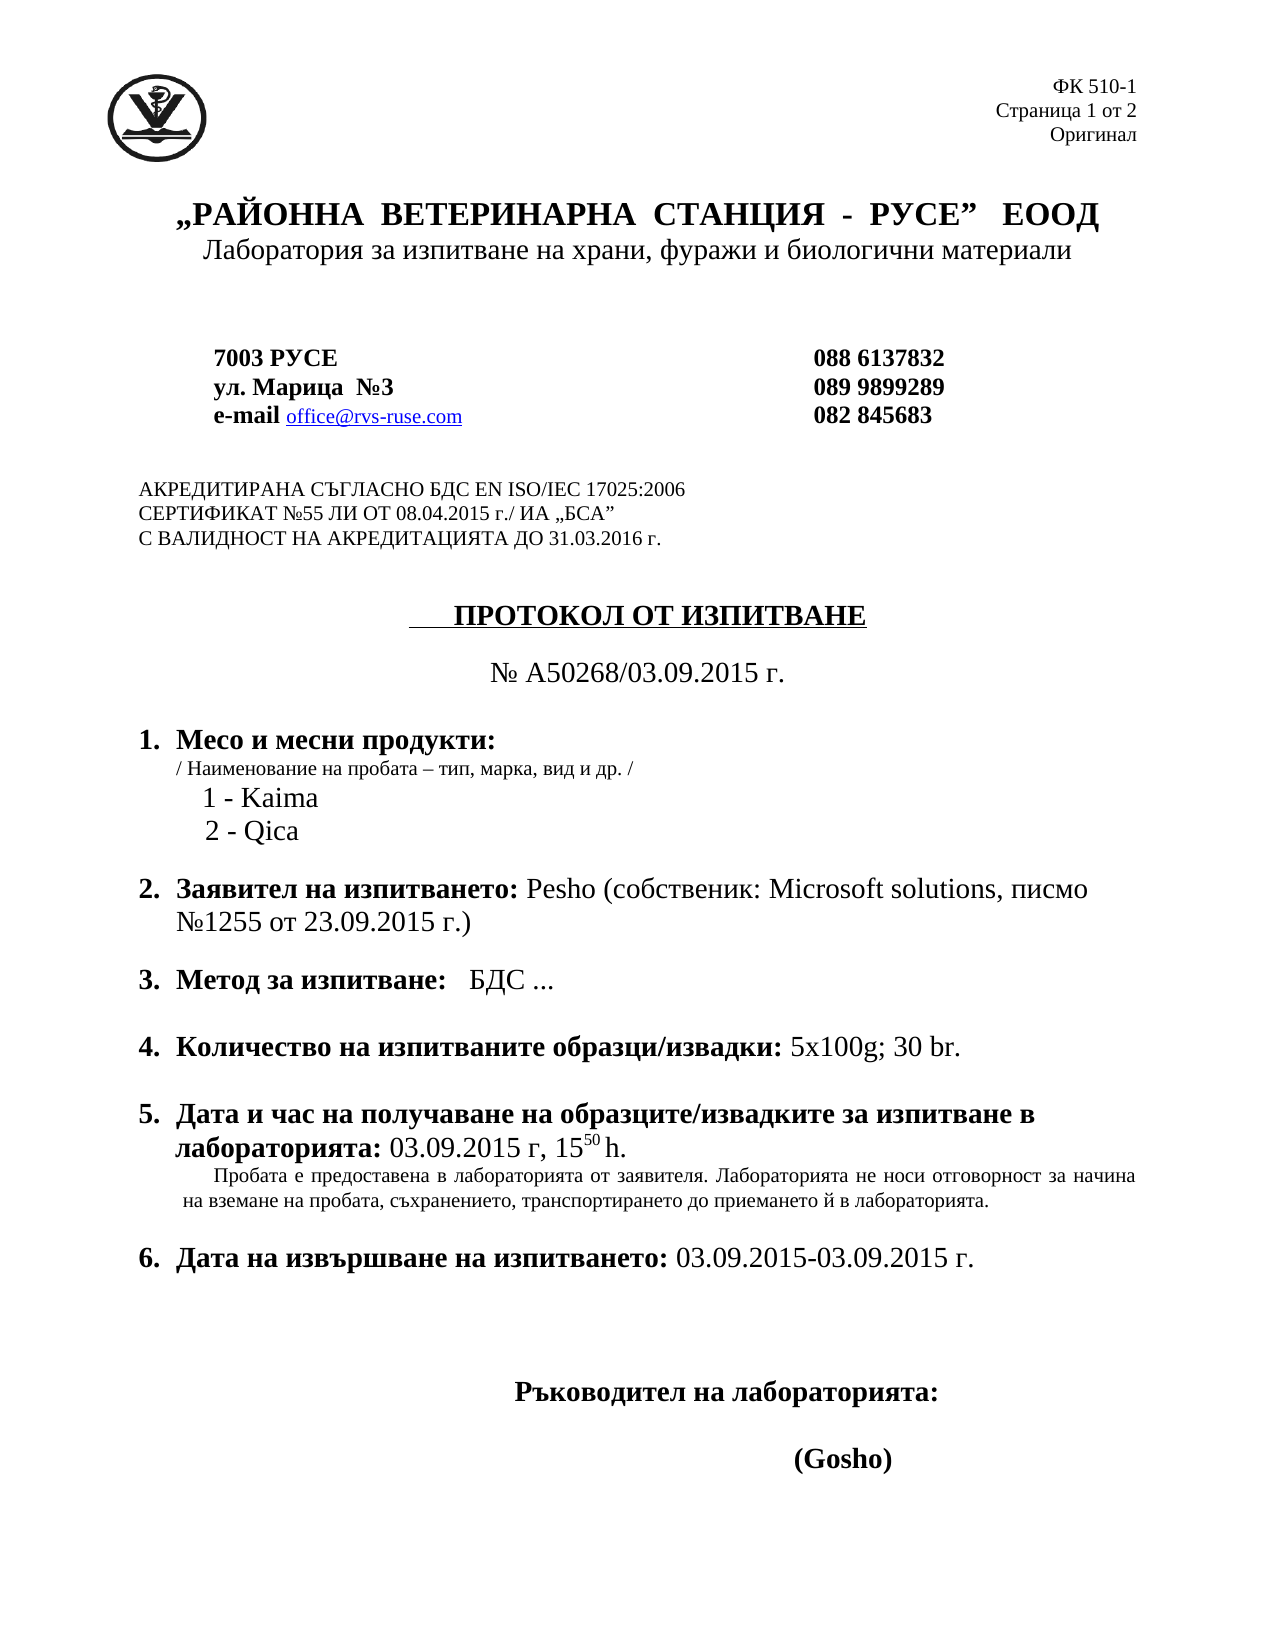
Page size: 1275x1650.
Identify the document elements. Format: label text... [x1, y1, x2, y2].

picture [90, 56, 220, 176]
list Дата и час на получаване на образците/извадките за изпитване в [138, 1096, 1137, 1130]
list Заявител на изпитването: Pesho (собственик: Microsoft solutions, писмо №1255 от 23.09.2015 г.) [138, 871, 1137, 938]
text Лаборатория за изпитване на храни, фуражи и биологични материали [138, 232, 1137, 266]
text Оригинал [220, 122, 1137, 146]
text АКРЕДИТИРАНА СЪГЛАСНО БДС EN ISO/IEC 17025:2006 СЕРТИФИКАТ №55 ЛИ ОТ 08.04.2015 г./ ИА „БСА” С ВАЛИДНОСТ НА АКРЕДИТАЦИЯТА ДО 31.03.2016 г. [138, 477, 1137, 573]
text ул. Марица №3 089 9899289 [138, 372, 1137, 400]
list Месо и месни продукти: / Наименование на пробата – тип, марка, вид и др. / 1 - Kaima 2 - Qica [138, 722, 1137, 871]
text Пробата е предоставена в лабораторията от заявителя. Лабораторията не носи отговорност за начина на вземане на пробата, съхранението, транспортирането до приемането й в лабораторията. [183, 1163, 1137, 1212]
list Дата на извършване на изпитването: 03.09.2015-03.09.2015 г. [138, 1240, 1137, 1274]
text Ръководител на лабораторията: [288, 1374, 1137, 1408]
list Количество на изпитваните образци/извадки: 5x100g; 30 br. [138, 1029, 1137, 1063]
subtitle „РАЙОННА ВЕТЕРИНАРНА СТАНЦИЯ - РУСЕ” ЕООД [138, 194, 1137, 232]
subtitle ПРОТОКОЛ ОТ ИЗПИТВАНЕ [138, 598, 1137, 631]
text № A50268/03.09.2015 г. [138, 655, 1137, 689]
list Метод за изпитване: БДС ... [138, 962, 1137, 996]
text (Gosho) [138, 1442, 1137, 1475]
text 7003 РУСЕ 088 6137832 [138, 343, 1137, 372]
text e-mail office@rvs-ruse.com 082 845683 [138, 400, 1137, 429]
text лабораторията: 03.09.2015 г, 1550 h. [138, 1130, 1137, 1163]
